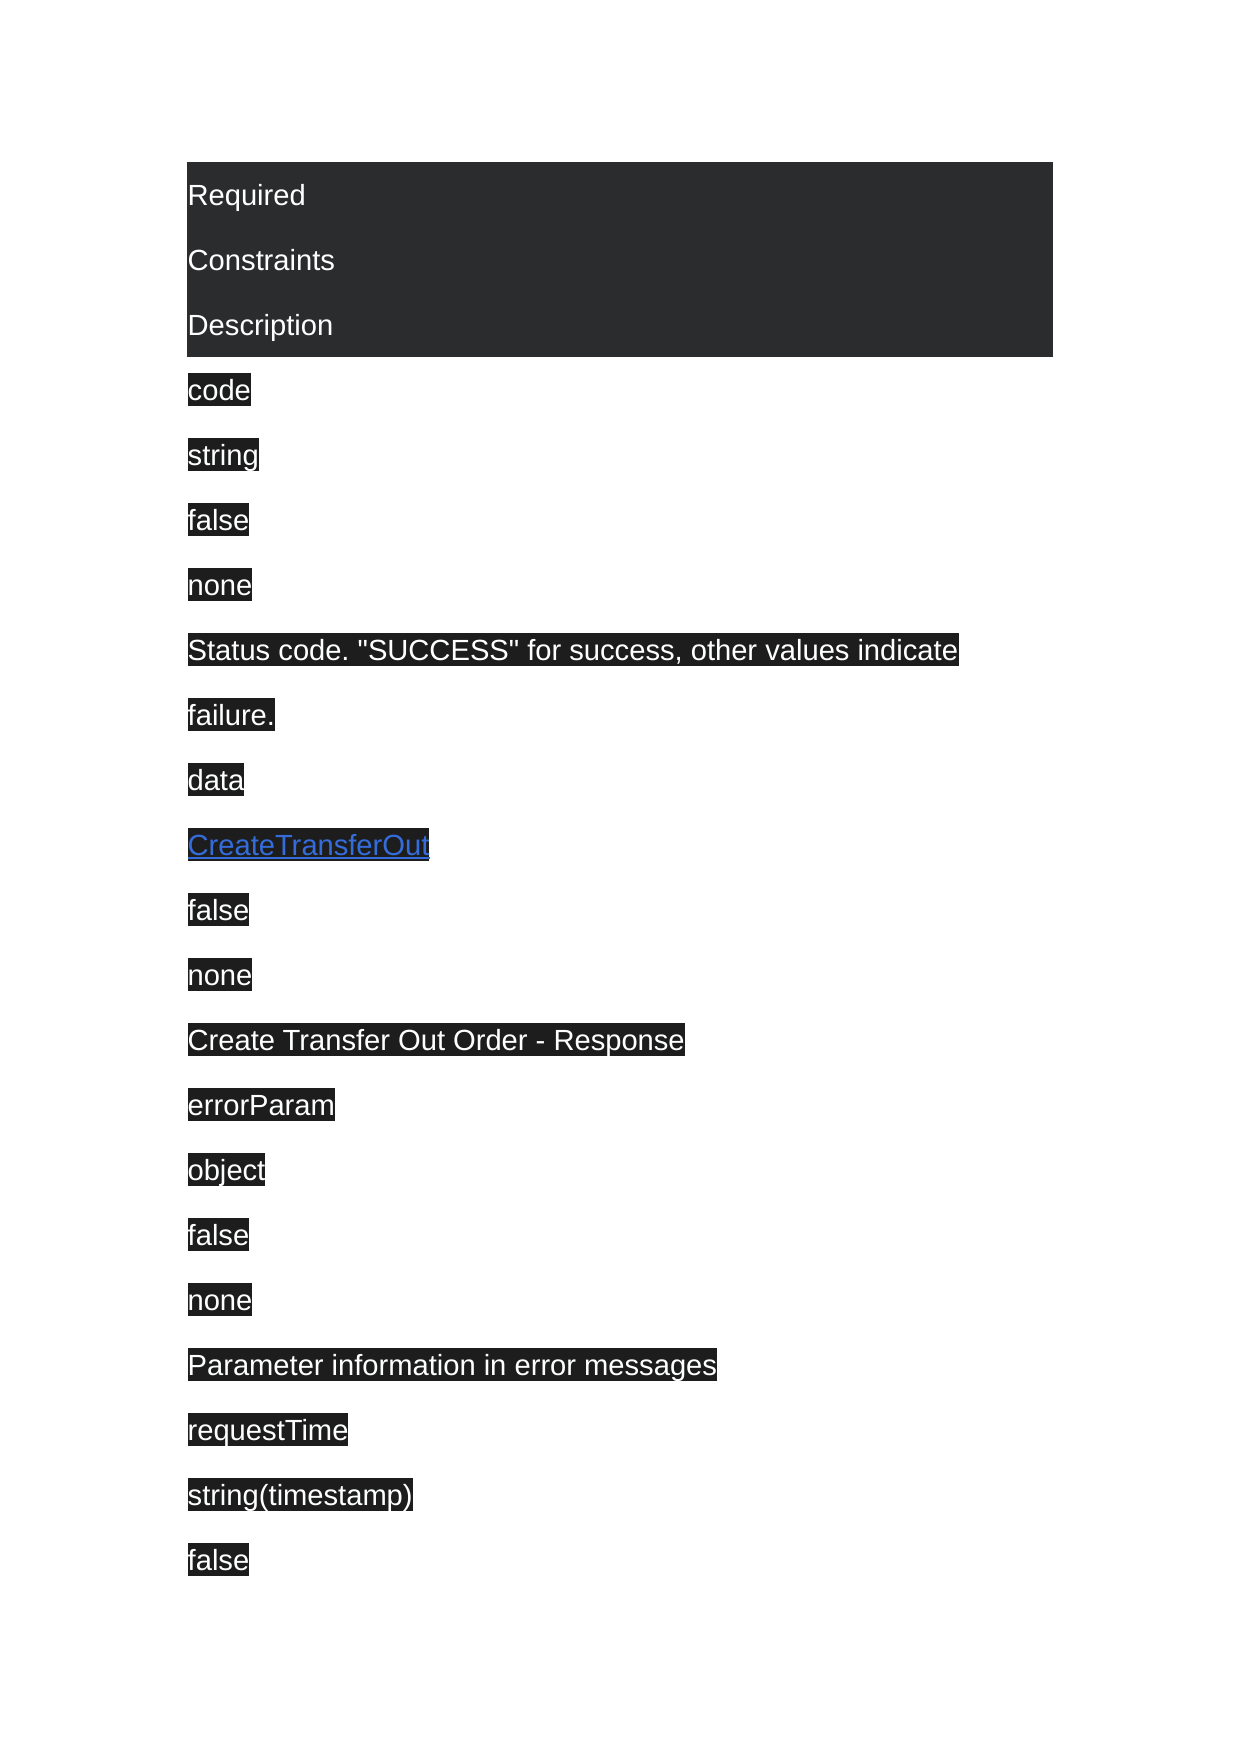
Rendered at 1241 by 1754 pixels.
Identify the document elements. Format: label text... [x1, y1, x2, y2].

text errorParam [187, 1072, 1053, 1137]
text code [187, 357, 1053, 422]
text string(timestamp) [187, 1462, 1053, 1527]
text requestTime [187, 1397, 1053, 1462]
text Required [187, 162, 1053, 227]
text Description [187, 292, 1053, 357]
text Constraints [187, 227, 1053, 292]
text object [187, 1137, 1053, 1202]
text none [187, 1267, 1053, 1332]
text false [187, 877, 1053, 942]
text CreateTransferOut [187, 812, 1053, 877]
text none [187, 552, 1053, 617]
text string [187, 422, 1053, 487]
text false [187, 487, 1053, 552]
text false [187, 1202, 1053, 1267]
text Create Transfer Out Order - Response [187, 1007, 1053, 1072]
text false [187, 1527, 1053, 1592]
text Parameter information in error messages [187, 1332, 1053, 1397]
text Status code. "SUCCESS" for success, other values indicate failure. [187, 617, 1053, 747]
text data [187, 747, 1053, 812]
text none [187, 942, 1053, 1007]
